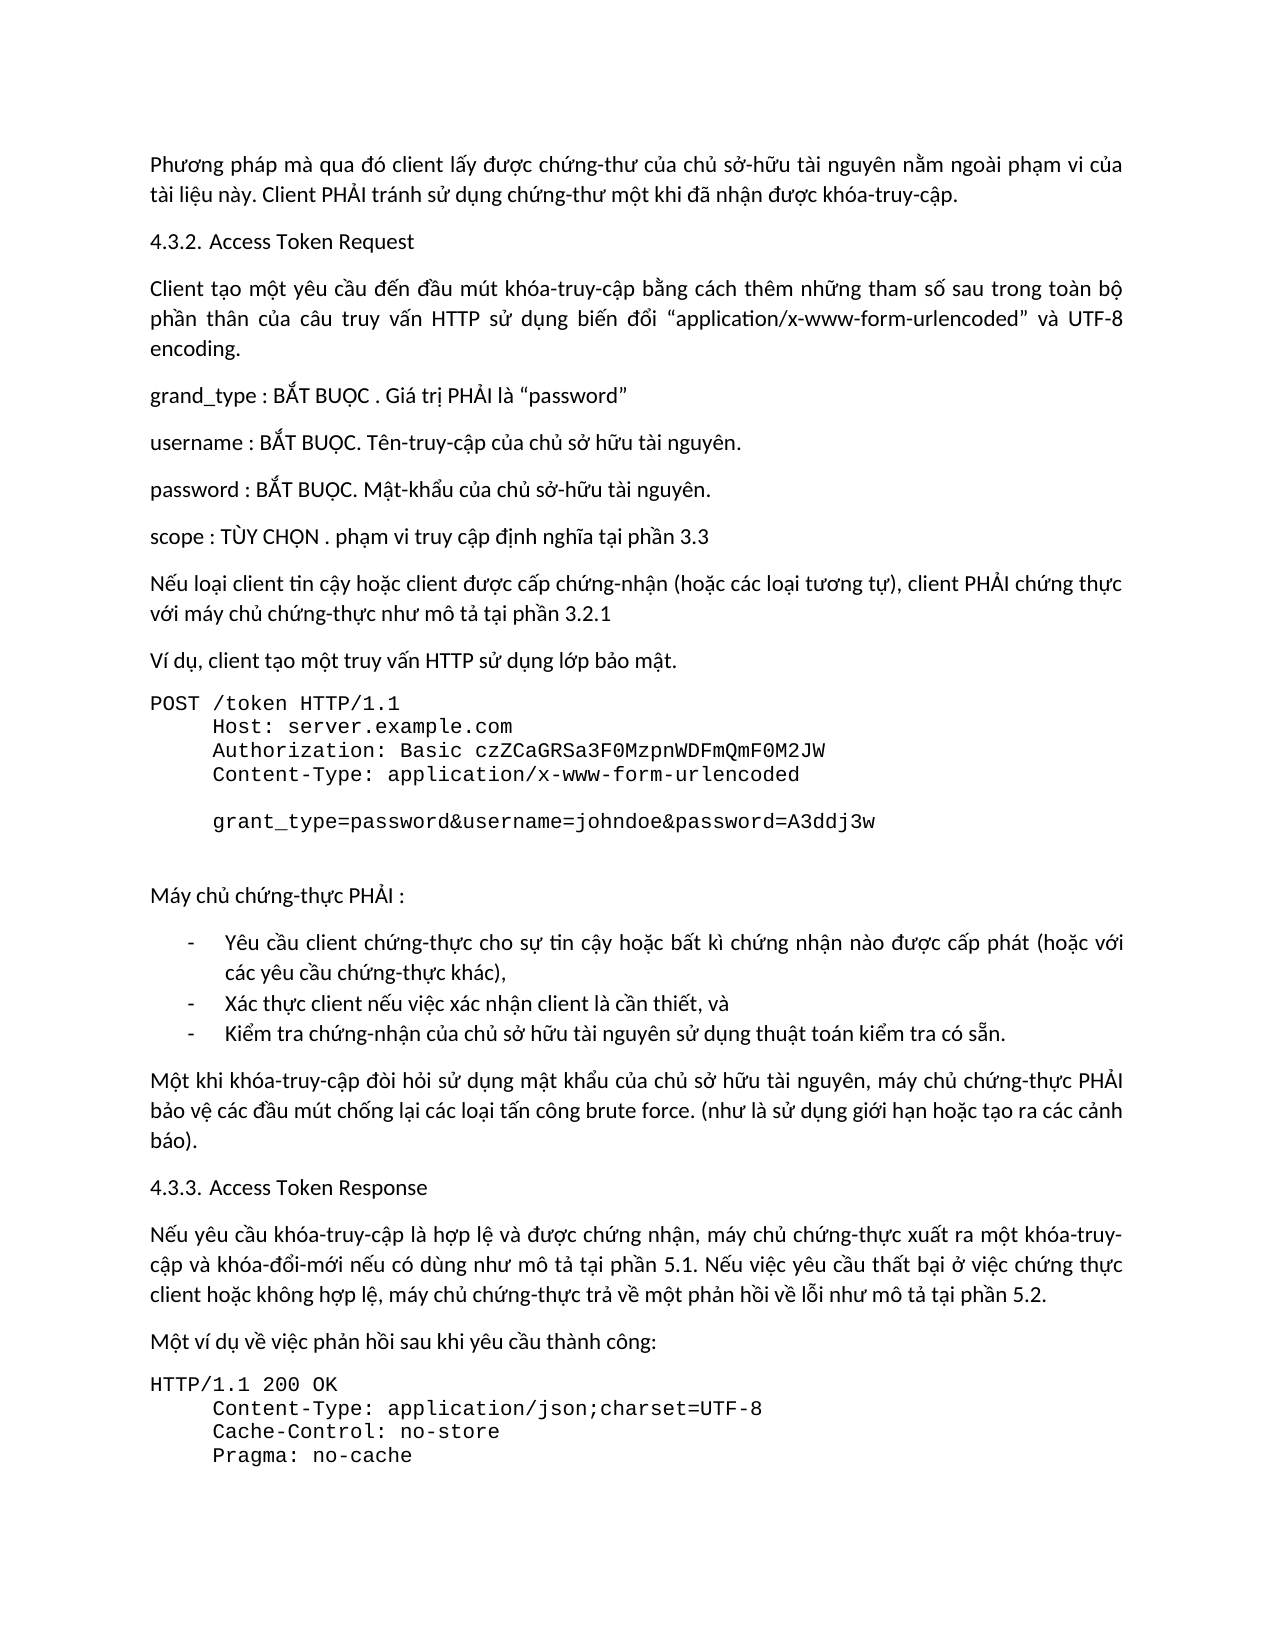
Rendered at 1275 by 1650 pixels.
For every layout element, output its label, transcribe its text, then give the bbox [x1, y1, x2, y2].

text Pragma: no-cache [150, 1445, 1125, 1469]
text Ví dụ, client tạo một truy vấn HTTP sử dụng lớp bảo mật. [150, 646, 1125, 674]
text Một khi khóa-truy-cập đòi hỏi sử dụng mật khẩu của chủ sở hữu tài nguyên, máy chủ chứng-thực PHẢI bảo vệ các đầu mút chống lại các loại tấn công brute force. (như là sử dụng giới hạn hoặc tạo ra các cảnh báo). [150, 1066, 1125, 1154]
list Access Token Response [150, 1173, 1125, 1201]
text Cache-Control: no-store [150, 1421, 1125, 1445]
text grant_type=password&username=johndoe&password=A3ddj3w [150, 811, 1125, 834]
text Content-Type: application/x-www-form-urlencoded [150, 764, 1125, 787]
text Host: server.example.com [150, 716, 1125, 740]
text Nếu yêu cầu khóa-truy-cập là hợp lệ và được chứng nhận, máy chủ chứng-thực xuất ra một khóa-truy-cập và khóa-đổi-mới nếu có dùng như mô tả tại phần 5.1. Nếu việc yêu cầu thất bại ở việc chứng thực client hoặc không hợp lệ, máy chủ chứng-thực trả về một phản hồi về lỗi như mô tả tại phần 5.2. [150, 1220, 1125, 1308]
text password : BẮT BUỘC. Mật-khẩu của chủ sở-hữu tài nguyên. [150, 475, 1125, 503]
text Nếu loại client tin cậy hoặc client được cấp chứng-nhận (hoặc các loại tương tự), client PHẢI chứng thực với máy chủ chứng-thực như mô tả tại phần 3.2.1 [150, 569, 1125, 627]
text HTTP/1.1 200 OK [150, 1374, 1125, 1398]
text grand_type : BẮT BUỘC . Giá trị PHẢI là “password” [150, 381, 1125, 409]
text Authorization: Basic czZCaGRSa3F0MzpnWDFmQmF0M2JW [150, 740, 1125, 764]
text scope : TÙY CHỌN . phạm vi truy cập định nghĩa tại phần 3.3 [150, 522, 1125, 550]
list Kiểm tra chứng-nhận của chủ sở hữu tài nguyên sử dụng thuật toán kiểm tra có sẵn. [187, 1019, 1125, 1047]
text Máy chủ chứng-thực PHẢI : [150, 881, 1125, 909]
text Phương pháp mà qua đó client lấy được chứng-thư của chủ sở-hữu tài nguyên nằm ngoài phạm vi của tài liệu này. Client PHẢI tránh sử dụng chứng-thư một khi đã nhận được khóa-truy-cập. [150, 150, 1125, 208]
text Một ví dụ về việc phản hồi sau khi yêu cầu thành công: [150, 1327, 1125, 1355]
text username : BẮT BUỘC. Tên-truy-cập của chủ sở hữu tài nguyên. [150, 428, 1125, 456]
text Content-Type: application/json;charset=UTF-8 [150, 1398, 1125, 1421]
text Client tạo một yêu cầu đến đầu mút khóa-truy-cập bằng cách thêm những tham số sau trong toàn bộ phần thân của câu truy vấn HTTP sử dụng biến đổi “application/x-www-form-urlencoded” và UTF-8 encoding. [150, 274, 1125, 362]
text POST /token HTTP/1.1 [150, 693, 1125, 716]
list Xác thực client nếu việc xác nhận client là cần thiết, và [187, 989, 1125, 1017]
list Access Token Request [150, 227, 1125, 255]
list Yêu cầu client chứng-thực cho sự tin cậy hoặc bất kì chứng nhận nào được cấp phát (hoặc với các yêu cầu chứng-thực khác), [187, 928, 1125, 987]
